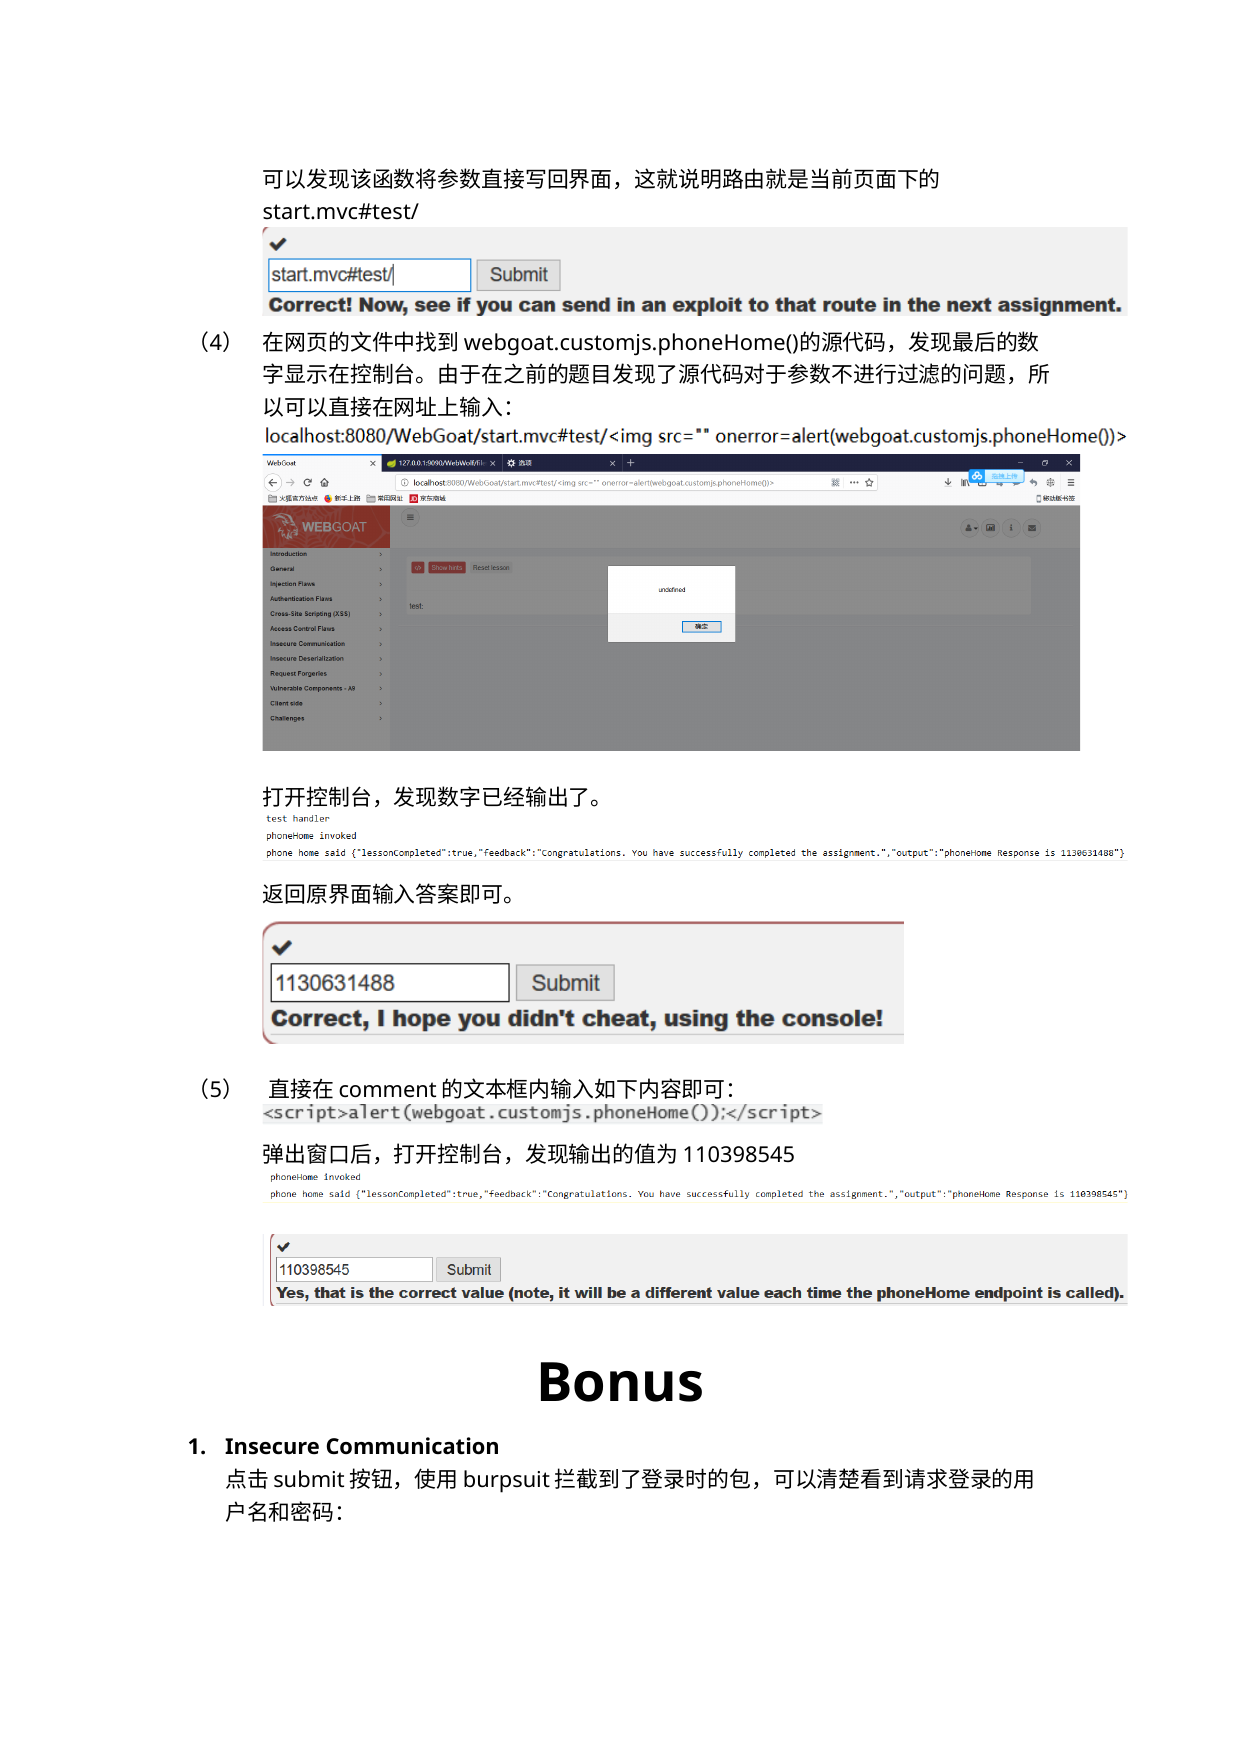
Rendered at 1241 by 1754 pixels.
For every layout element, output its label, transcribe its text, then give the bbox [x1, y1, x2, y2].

list 弹出窗口后，打开控制台，发现输出的值为110398545 [262, 1137, 1053, 1169]
picture [262, 1234, 1128, 1306]
list 打开控制台，发现数字已经输出了。 [262, 779, 1053, 812]
list 直接在comment的文本框内输入如下内容即可： [187, 1072, 1053, 1104]
text Bonus [187, 1332, 1053, 1429]
list Insecure Communication [187, 1429, 1053, 1462]
picture [262, 909, 904, 1044]
picture [262, 422, 1128, 450]
picture [262, 1104, 823, 1125]
list 点击submit按钮，使用burpsuit拦截到了登录时的包，可以清楚看到请求登录的用户名和密码： [225, 1462, 1053, 1527]
list 返回原界面输入答案即可。 [262, 877, 1053, 909]
list 在网页的文件中找到webgoat.customjs.phoneHome()的源代码，发现最后的数字显示在控制台。由于在之前的题目发现了源代码对于参数不进行过滤的问题，所以可以直接在网址上输入： [187, 324, 1053, 422]
picture [262, 454, 1081, 751]
picture [262, 812, 1128, 861]
picture [262, 1169, 1128, 1203]
list 可以发现该函数将参数直接写回界面，这就说明路由就是当前页面下的start.mvc#test/ [262, 162, 1053, 227]
picture [262, 227, 1128, 316]
